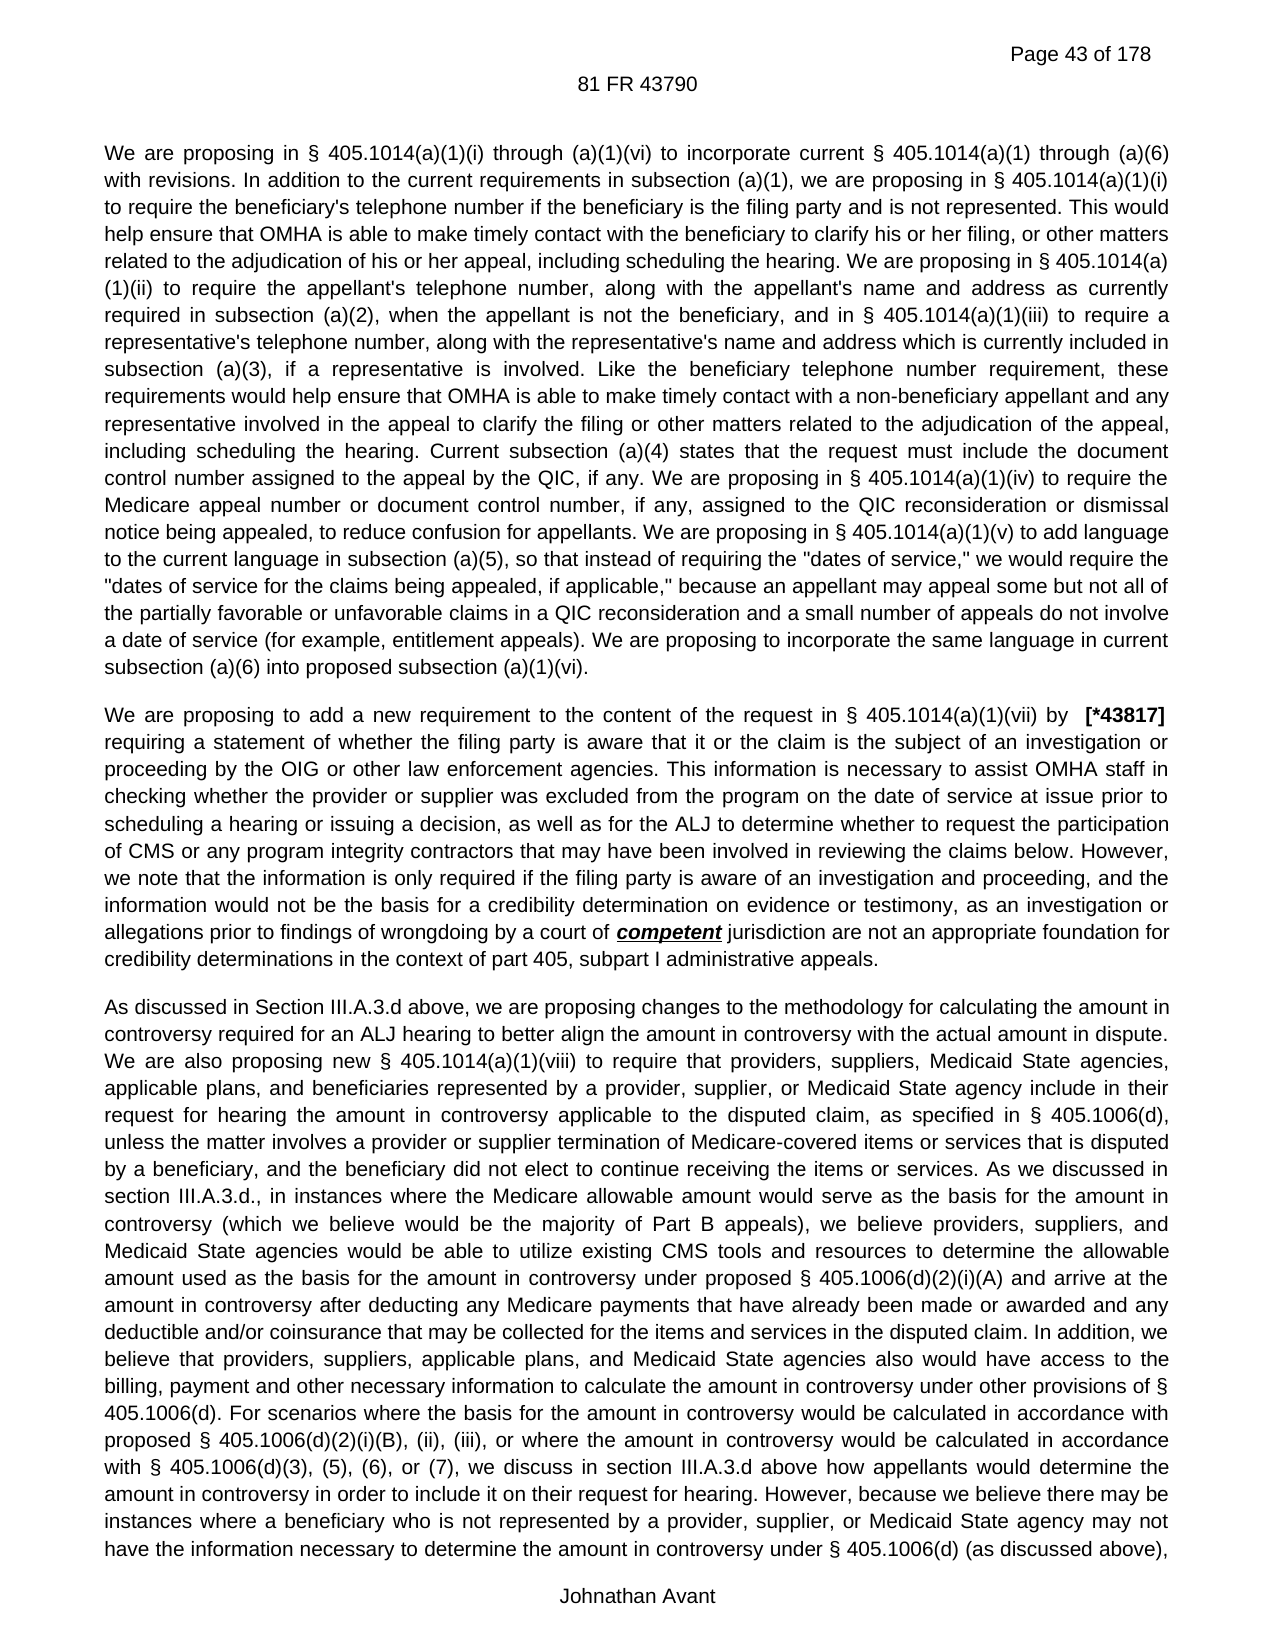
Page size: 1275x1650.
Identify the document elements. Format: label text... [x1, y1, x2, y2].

text We are proposing to add a new requirement to the content of the request in § 405.1014(a)(1)(vii) by [*43817] requiring a statement of whether the filing party is aware that it or the claim is the subject of an investigation or proceeding by the OIG or other law enforcement agencies. This information is necessary to assist OMHA staff in checking whether the provider or supplier was excluded from the program on the date of service at issue prior to scheduling a hearing or issuing a decision, as well as for the ALJ to determine whether to request the participation of CMS or any program integrity contractors that may have been involved in reviewing the claims below. However, we note that the information is only required if the filing party is aware of an investigation and proceeding, and the information would not be the basis for a credibility determination on evidence or testimony, as an investigation or allegations prior to findings of wrongdoing by a court of competent jurisdiction are not an appropriate foundation for credibility determinations in the context of part 405, subpart I administrative appeals. [104, 700, 1171, 971]
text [104, 992, 1171, 1560]
text We are proposing in § 405.1014(a)(1)(i) through (a)(1)(vi) to incorporate current § 405.1014(a)(1) through (a)(6) with revisions. In addition to the current requirements in subsection (a)(1), we are proposing in § 405.1014(a)(1)(i) to require the beneficiary's telephone number if the beneficiary is the filing party and is not represented. This would help ensure that OMHA is able to make timely contact with the beneficiary to clarify his or her filing, or other matters related to the adjudication of his or her appeal, including scheduling the hearing. We are proposing in § 405.1014(a)(1)(ii) to require the appellant's telephone number, along with the appellant's name and address as currently required in subsection (a)(2), when the appellant is not the beneficiary, and in § 405.1014(a)(1)(iii) to require a representative's telephone number, along with the representative's name and address which is currently included in subsection (a)(3), if a representative is involved. Like the beneficiary telephone number requirement, these requirements would help ensure that OMHA is able to make timely contact with a non-beneficiary appellant and any representative involved in the appeal to clarify the filing or other matters related to the adjudication of the appeal, including scheduling the hearing. Current subsection (a)(4) states that the request must include the document control number assigned to the appeal by the QIC, if any. We are proposing in § 405.1014(a)(1)(iv) to require the Medicare appeal number or document control number, if any, assigned to the QIC reconsideration or dismissal notice being appealed, to reduce confusion for appellants. We are proposing in § 405.1014(a)(1)(v) to add language to the current language in subsection (a)(5), so that instead of requiring the "dates of service," we would require the "dates of service for the claims being appealed, if applicable," because an appellant may appeal some but not all of the partially favorable or unfavorable claims in a QIC reconsideration and a small number of appeals do not involve a date of service (for example, entitlement appeals). We are proposing to incorporate the same language in current subsection (a)(6) into proposed subsection (a)(1)(vi). [104, 137, 1171, 679]
